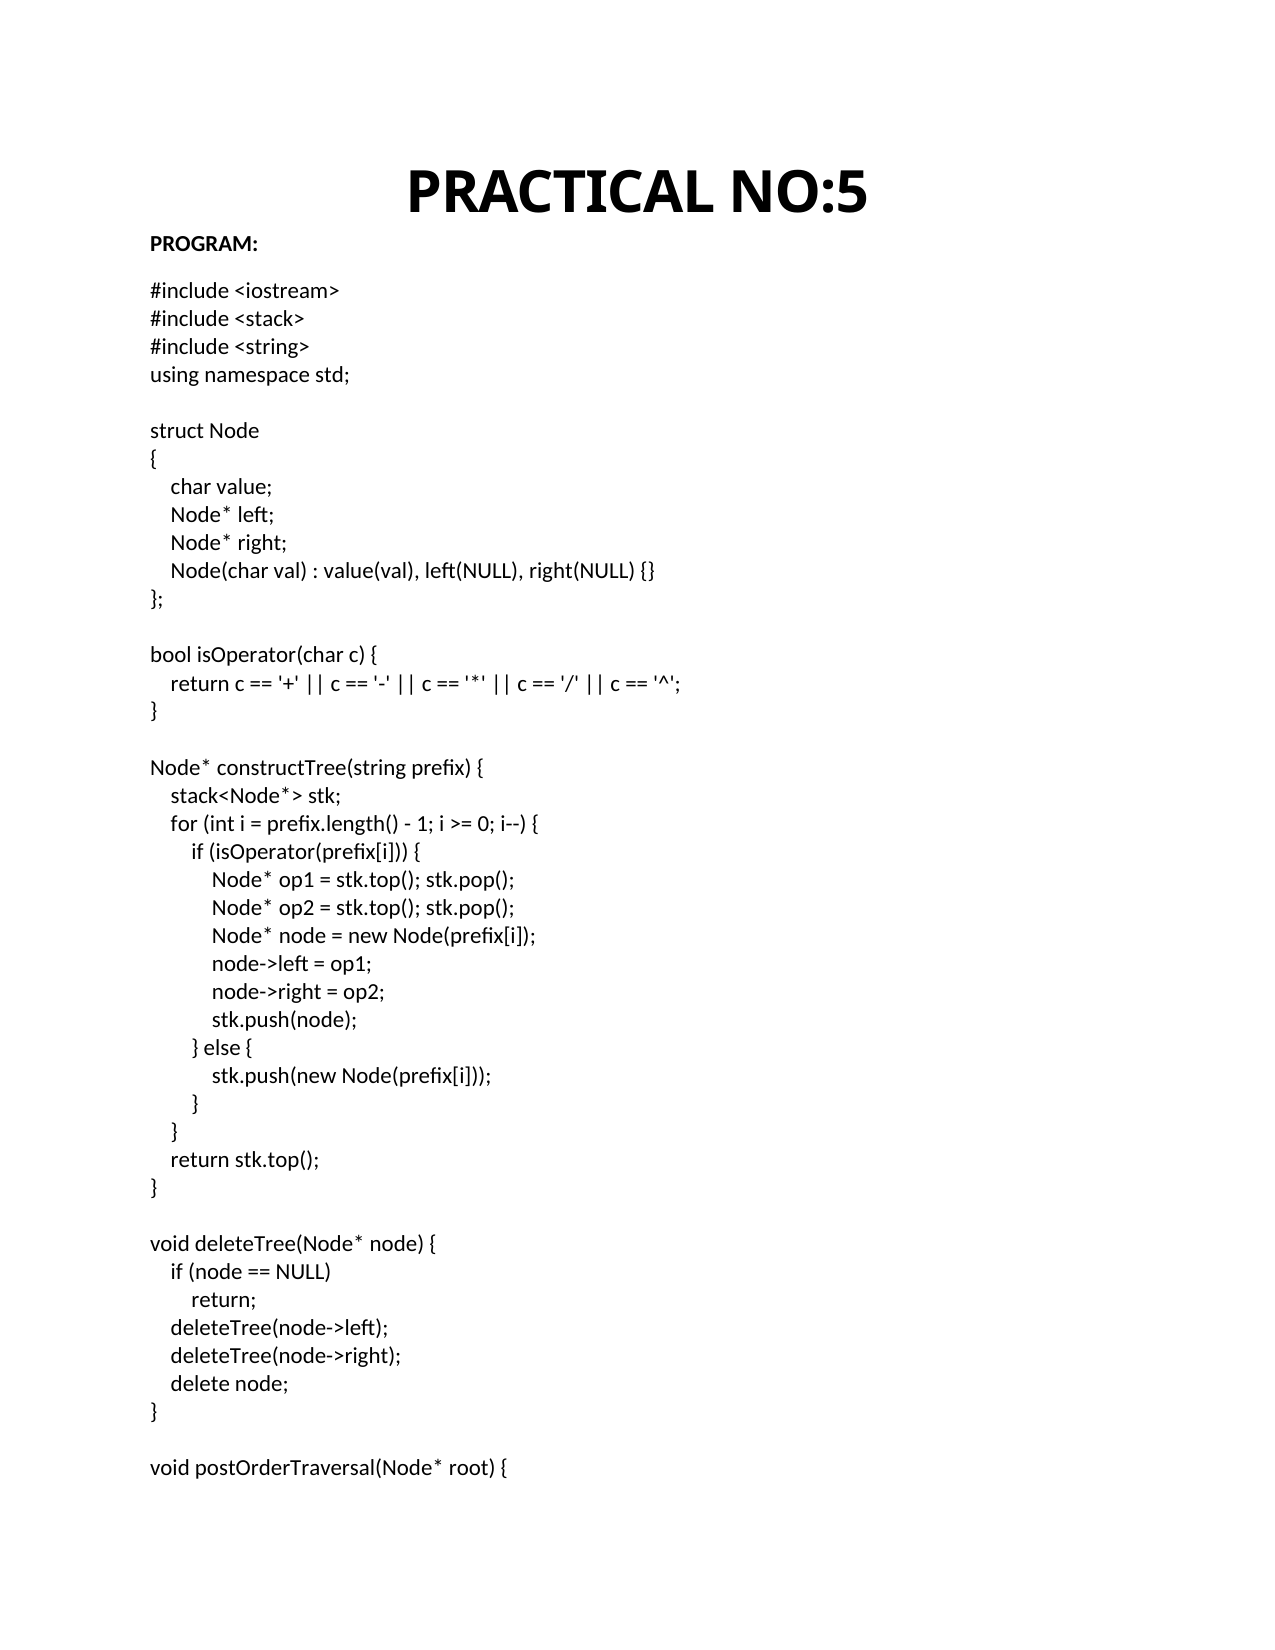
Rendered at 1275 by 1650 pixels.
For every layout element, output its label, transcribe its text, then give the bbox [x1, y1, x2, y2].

title Node* op2 = stk.top(); stk.pop(); [150, 893, 1125, 921]
title } [150, 1397, 1125, 1425]
text PROGRAM: [150, 229, 1125, 257]
title Node* node = new Node(prefix[i]); [150, 921, 1125, 949]
title node->right = op2; [150, 977, 1125, 1005]
title using namespace std; [150, 360, 1125, 388]
title } [150, 697, 1125, 725]
title #include <iostream> [150, 276, 1125, 304]
title char value; [150, 472, 1125, 501]
title Node* op1 = stk.top(); stk.pop(); [150, 865, 1125, 893]
title deleteTree(node->left); [150, 1313, 1125, 1341]
title Node(char val) : value(val), left(NULL), right(NULL) {} [150, 557, 1125, 584]
title if (node == NULL) [150, 1257, 1125, 1285]
title } [150, 1089, 1125, 1117]
title deleteTree(node->right); [150, 1341, 1125, 1369]
title Node* constructTree(string prefix) { [150, 753, 1125, 781]
title PRACTICAL NO:5 [150, 150, 1125, 229]
title for (int i = prefix.length() - 1; i >= 0; i--) { [150, 809, 1125, 837]
title Node* left; [150, 501, 1125, 528]
title stack<Node*> stk; [150, 781, 1125, 809]
title delete node; [150, 1369, 1125, 1397]
title return c == '+' || c == '-' || c == '*' || c == '/' || c == '^'; [150, 669, 1125, 697]
title }; [150, 584, 1125, 613]
title } else { [150, 1033, 1125, 1061]
title node->left = op1; [150, 949, 1125, 977]
title if (isOperator(prefix[i])) { [150, 837, 1125, 865]
title } [150, 1173, 1125, 1201]
title void deleteTree(Node* node) { [150, 1229, 1125, 1257]
title return; [150, 1285, 1125, 1313]
title struct Node [150, 416, 1125, 444]
title return stk.top(); [150, 1145, 1125, 1173]
title void postOrderTraversal(Node* root) { [150, 1453, 1125, 1481]
title #include <stack> [150, 304, 1125, 332]
title #include <string> [150, 332, 1125, 360]
title stk.push(new Node(prefix[i])); [150, 1061, 1125, 1089]
title bool isOperator(char c) { [150, 641, 1125, 669]
title } [150, 1117, 1125, 1145]
title Node* right; [150, 528, 1125, 557]
title stk.push(node); [150, 1005, 1125, 1033]
title { [150, 444, 1125, 472]
